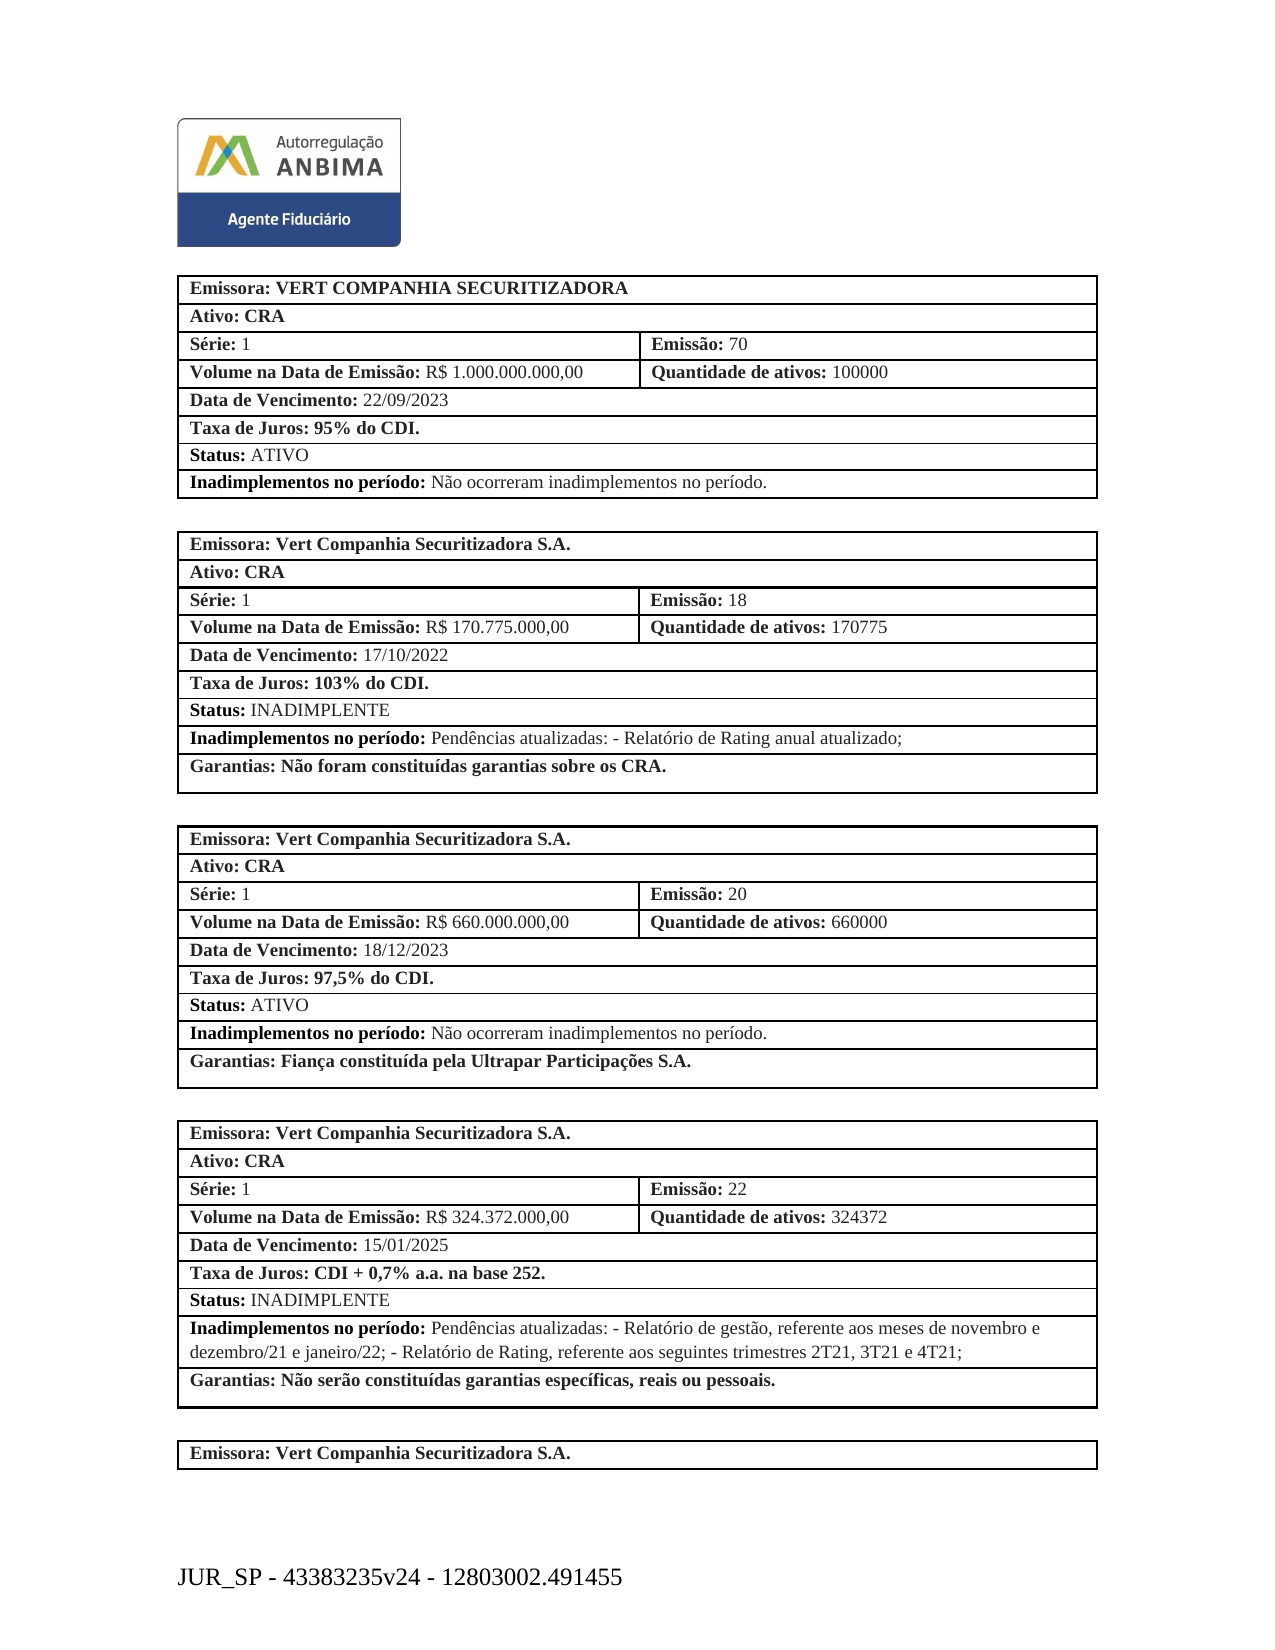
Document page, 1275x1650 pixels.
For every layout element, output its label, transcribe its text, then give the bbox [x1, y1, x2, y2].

table_cell Quantidade de ativos: 170775 [640, 616, 1096, 642]
table_cell Série: 1 [179, 1178, 638, 1204]
table_cell Garantias: Fiança constituída pela Ultrapar Participações S.A. [179, 1050, 1096, 1087]
table_cell Inadimplementos no período: Não ocorreram inadimplementos no período. [179, 471, 1096, 497]
table_cell Data de Vencimento: 17/10/2022 [179, 644, 1096, 670]
table_cell Volume na Data de Emissão: R$ 660.000.000,00 [179, 911, 638, 937]
table_cell Volume na Data de Emissão: R$ 324.372.000,00 [179, 1206, 638, 1232]
table_cell Taxa de Juros: 97,5% do CDI. [179, 967, 1096, 993]
table_header Emissora: Vert Companhia Securitizadora S.A. [179, 828, 1096, 853]
table_cell Taxa de Juros: CDI + 0,7% a.a. na base 252. [179, 1262, 1096, 1288]
table_cell Série: 1 [179, 333, 639, 359]
table_cell Taxa de Juros: 103% do CDI. [179, 672, 1096, 698]
table_cell Quantidade de ativos: 660000 [640, 911, 1096, 937]
table_cell Quantidade de ativos: 100000 [641, 361, 1096, 387]
table_cell Status: INADIMPLENTE [179, 699, 1096, 725]
table_cell Data de Vencimento: 22/09/2023 [179, 389, 1096, 414]
table_cell Inadimplementos no período: Não ocorreram inadimplementos no período. [179, 1022, 1096, 1048]
table_cell Inadimplementos no período: Pendências atualizadas: - Relatório de gestão, referente aos meses de novembro e dezembro/21 e janeiro/22; - Relatório de Rating, referente aos seguintes trimestres 2T21, 3T21 e 4T21; [179, 1317, 1096, 1367]
table_cell Ativo: CRA [179, 561, 1096, 586]
picture [177, 118, 401, 247]
table_cell Emissão: 22 [640, 1178, 1096, 1204]
table_cell Status: ATIVO [179, 994, 1096, 1020]
table_cell Emissão: 20 [640, 883, 1096, 909]
table_cell Inadimplementos no período: Pendências atualizadas: - Relatório de Rating anual atualizado; [179, 727, 1096, 753]
table_cell Data de Vencimento: 18/12/2023 [179, 939, 1096, 965]
table_cell Status: INADIMPLENTE [179, 1289, 1096, 1314]
table_cell Ativo: CRA [179, 1150, 1096, 1176]
table_cell Garantias: Não foram constituídas garantias sobre os CRA. [179, 755, 1096, 792]
table_cell Série: 1 [179, 589, 638, 614]
table_cell Volume na Data de Emissão: R$ 170.775.000,00 [179, 616, 638, 642]
table_cell Garantias: Não serão constituídas garantias específicas, reais ou pessoais. [179, 1369, 1096, 1406]
table_header Emissora: VERT COMPANHIA SECURITIZADORA [179, 277, 1096, 303]
table_header Emissora: Vert Companhia Securitizadora S.A. [179, 533, 1096, 558]
table_cell Ativo: CRA [179, 305, 1096, 331]
table_cell Data de Vencimento: 15/01/2025 [179, 1234, 1096, 1260]
table_cell Status: ATIVO [179, 444, 1096, 469]
table_cell Volume na Data de Emissão: R$ 1.000.000.000,00 [179, 361, 639, 387]
table_cell Emissão: 18 [640, 589, 1096, 614]
table_cell Quantidade de ativos: 324372 [640, 1206, 1096, 1232]
table_cell Série: 1 [179, 883, 638, 909]
table_cell Taxa de Juros: 95% do CDI. [179, 417, 1096, 442]
table_header Emissora: Vert Companhia Securitizadora S.A. [179, 1122, 1096, 1148]
table_cell Emissão: 70 [641, 333, 1096, 359]
table_cell Ativo: CRA [179, 855, 1096, 881]
table_header Emissora: Vert Companhia Securitizadora S.A. [179, 1442, 1096, 1468]
